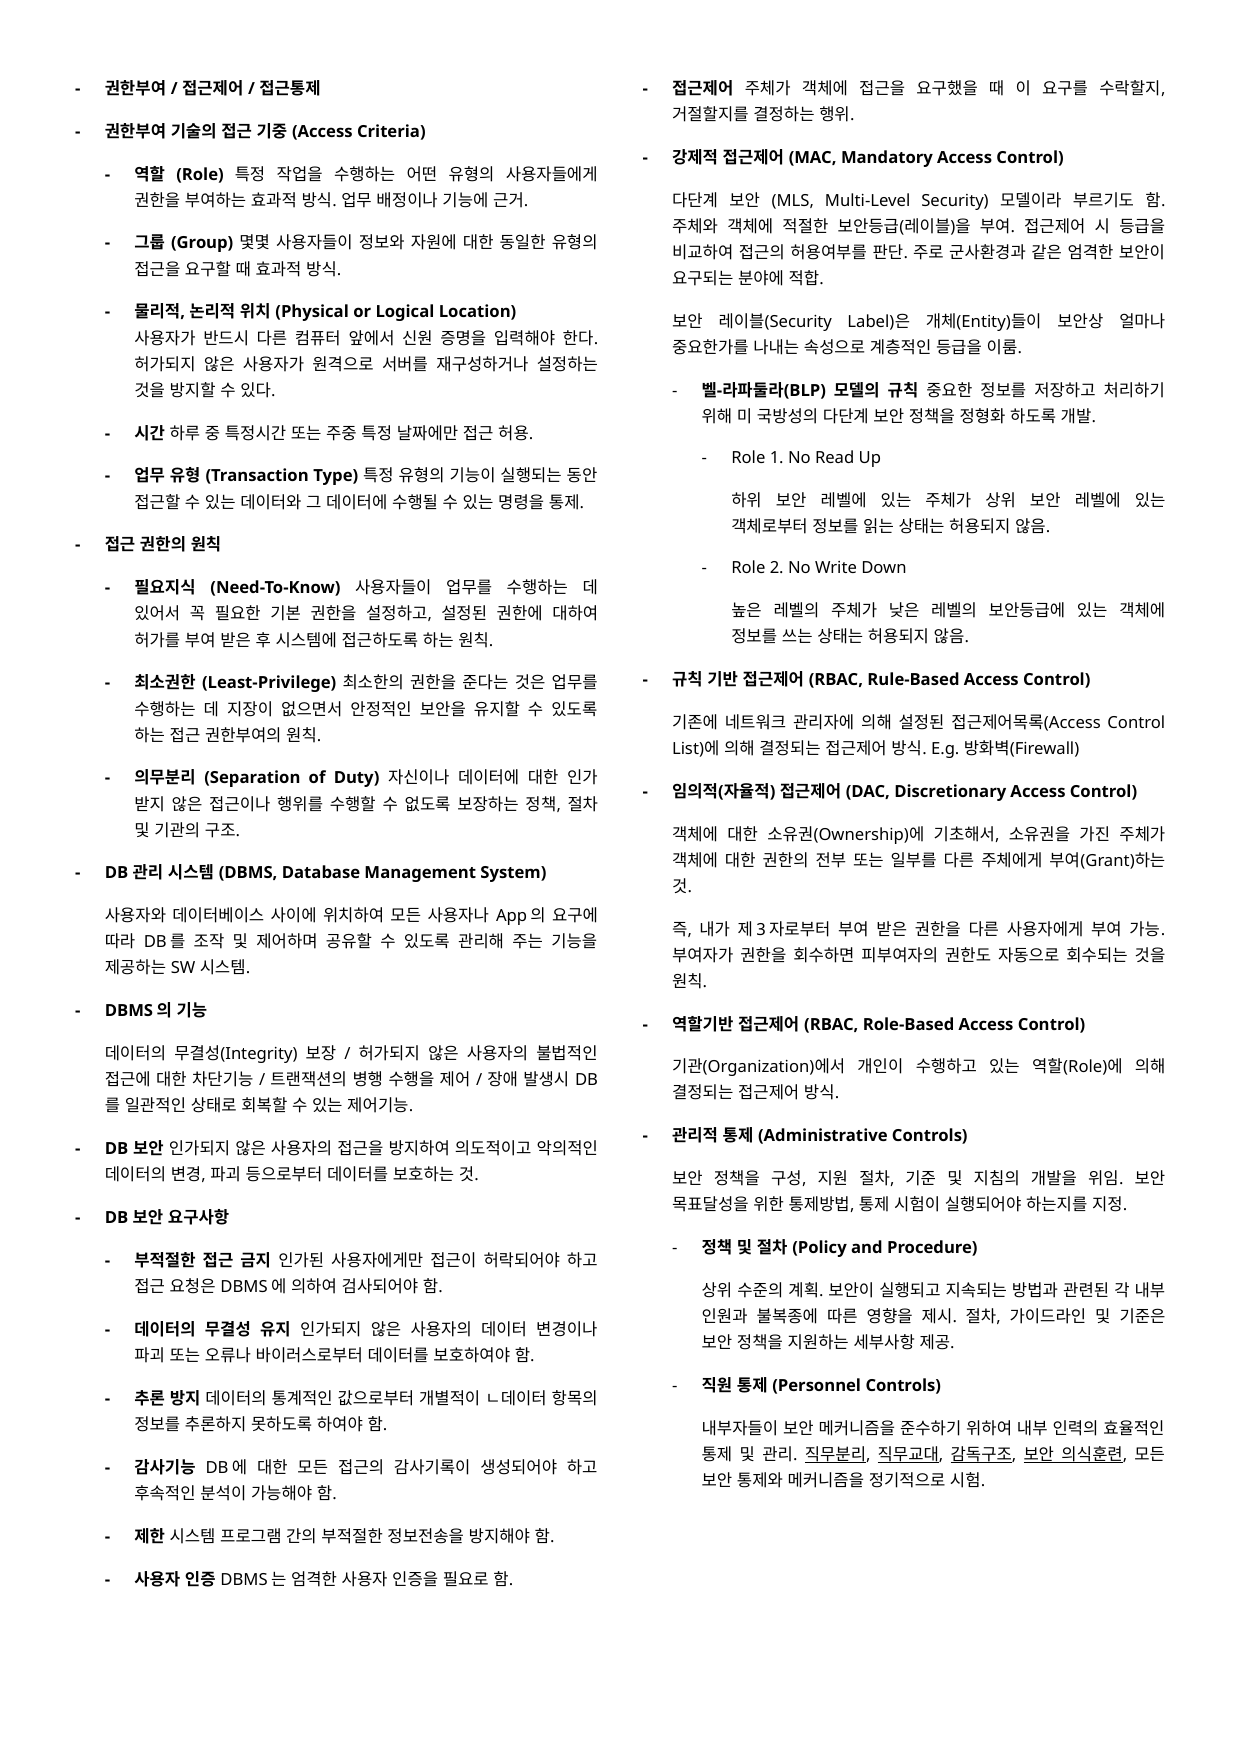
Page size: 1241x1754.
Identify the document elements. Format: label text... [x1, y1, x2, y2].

list Role 1. No Read Up [701, 446, 1165, 469]
list 역할기반 접근제어 (RBAC, Role-Based Access Control) [642, 1011, 1165, 1035]
list 높은 레벨의 주체가 낮은 레벨의 보안등급에 있는 객체에 정보를 쓰는 상태는 허용되지 않음. [731, 597, 1165, 647]
list 보안 정책을 구성, 지원 절차, 기준 및 지침의 개발을 위임. 보안 목표달성을 위한 통제방법, 통제 시험이 실행되어야 하는지를 지정. [672, 1165, 1165, 1216]
list 의무분리 (Separation of Duty) 자신이나 데이터에 대한 인가 받지 않은 접근이나 행위를 수행할 수 없도록 보장하는 정책, 절차 및 기관의 구조. [104, 764, 598, 841]
list 데이터의 무결성 유지 인가되지 않은 사용자의 데이터 변경이나 파괴 또는 오류나 바이러스로부터 데이터를 보호하여야 함. [104, 1316, 598, 1366]
list 업무 유형 (Transaction Type) 특정 유형의 기능이 실행되는 동안 접근할 수 있는 데이터와 그 데이터에 수행될 수 있는 명령을 통제. [104, 462, 598, 513]
list 그룹 (Group) 몇몇 사용자들이 정보와 자원에 대한 동일한 유형의 접근을 요구할 때 효과적 방식. [104, 229, 598, 280]
list 추론 방지 데이터의 통계적인 값으로부터 개별적이 ㄴ데이터 항목의 정보를 추론하지 못하도록 하여야 함. [104, 1385, 598, 1435]
list DB 보안 인가되지 않은 사용자의 접근을 방지하여 의도적이고 악의적인 데이터의 변경, 파괴 등으로부터 데이터를 보호하는 것. [75, 1135, 598, 1186]
list 보안 레이블(Security Label)은 개체(Entity)들이 보안상 얼마나 중요한가를 나내는 속성으로 계층적인 등급을 이룸. [672, 308, 1165, 358]
list 기존에 네트워크 관리자에 의해 설정된 접근제어목록(Access Control List)에 의해 결정되는 접근제어 방식. E.g. 방화벽(Firewall) [672, 709, 1165, 759]
list 다단계 보안 (MLS, Multi-Level Security) 모델이라 부르기도 함. 주체와 객체에 적절한 보안등급(레이블)을 부여. 접근제어 시 등급을 비교하여 접근의 허용여부를 판단. 주로 군사환경과 같은 엄격한 보안이 요구되는 분야에 적합. [672, 187, 1165, 289]
list 사용자와 데이터베이스 사이에 위치하여 모든 사용자나 App의 요구에 따라 DB를 조작 및 제어하며 공유할 수 있도록 관리해 주는 기능을 제공하는 SW 시스템. [104, 902, 598, 979]
list 제한 시스템 프로그램 간의 부적절한 정보전송을 방지해야 함. [104, 1523, 598, 1547]
list 사용자 인증 DBMS는 엄격한 사용자 인증을 필요로 함. [104, 1566, 598, 1590]
list 감사기능 DB에 대한 모든 접근의 감사기록이 생성되어야 하고 후속적인 분석이 가능해야 함. [104, 1454, 598, 1504]
list 하위 보안 레벨에 있는 주체가 상위 보안 레벨에 있는 객체로부터 정보를 읽는 상태는 허용되지 않음. [731, 487, 1165, 537]
list 직원 통제 (Personnel Controls) [672, 1372, 1165, 1396]
list 최소권한 (Least-Privilege) 최소한의 권한을 준다는 것은 업무를 수행하는 데 지장이 없으면서 안정적인 보안을 유지할 수 있도록 하는 접근 권한부여의 원칙. [104, 669, 598, 746]
list 데이터의 무결성(Integrity) 보장 / 허가되지 않은 사용자의 불법적인 접근에 대한 차단기능 / 트랜잭션의 병행 수행을 제어 / 장애 발생시 DB를 일관적인 상태로 회복할 수 있는 제어기능. [104, 1040, 598, 1117]
list 접근 권한의 원칙 [75, 531, 598, 556]
list 관리적 통제 (Administrative Controls) [642, 1122, 1165, 1147]
list Role 2. No Write Down [701, 556, 1165, 579]
list 필요지식 (Need-To-Know) 사용자들이 업무를 수행하는 데 있어서 꼭 필요한 기본 권한을 설정하고, 설정된 권한에 대하여 허가를 부여 받은 후 시스템에 접근하도록 하는 원칙. [104, 574, 598, 651]
list 정책 및 절차 (Policy and Procedure) [672, 1234, 1165, 1258]
list 임의적(자율적) 접근제어 (DAC, Discretionary Access Control) [642, 778, 1165, 802]
list 벨-라파둘라(BLP) 모델의 규칙 중요한 정보를 저장하고 처리하기 위해 미 국방성의 다단계 보안 정책을 정형화 하도록 개발. [672, 377, 1165, 427]
list 즉, 내가 제3자로부터 부여 받은 권한을 다른 사용자에게 부여 가능. 부여자가 권한을 회수하면 피부여자의 권한도 자동으로 회수되는 것을 원칙. [672, 916, 1165, 992]
list 시간 하루 중 특정시간 또는 주중 특정 날짜에만 접근 허용. [104, 420, 598, 444]
list 권한부여 기술의 접근 기중 (Access Criteria) [75, 118, 598, 142]
list DB 보안 요구사항 [75, 1204, 598, 1228]
list 물리적, 논리적 위치 (Physical or Logical Location) 사용자가 반드시 다른 컴퓨터 앞에서 신원 증명을 입력해야 한다. 허가되지 않은 사용자가 원격으로 서버를 재구성하거나 설정하는 것을 방지할 수 있다. [104, 298, 598, 401]
list 규칙 기반 접근제어 (RBAC, Rule-Based Access Control) [642, 666, 1165, 690]
list DB 관리 시스템 (DBMS, Database Management System) [75, 859, 598, 884]
list 기관(Organization)에서 개인이 수행하고 있는 역할(Role)에 의해 결정되는 접근제어 방식. [672, 1053, 1165, 1104]
list 역할 (Role) 특정 작업을 수행하는 어떤 유형의 사용자들에게 권한을 부여하는 효과적 방식. 업무 배정이나 기능에 근거. [104, 161, 598, 211]
list 내부자들이 보안 메커니즘을 준수하기 위하여 내부 인력의 효율적인 통제 및 관리. 직무분리, 직무교대, 감독구조, 보안 의식훈련, 모든 보안 통제와 메커니즘을 정기적으로 시험. [701, 1415, 1165, 1491]
list 접근제어 주체가 객체에 접근을 요구했을 때 이 요구를 수락할지, 거절할지를 결정하는 행위. [642, 75, 1165, 125]
list 부적절한 접근 금지 인가된 사용자에게만 접근이 허락되어야 하고 접근 요청은 DBMS에 의하여 검사되어야 함. [104, 1247, 598, 1297]
list DBMS의 기능 [75, 997, 598, 1022]
list 강제적 접근제어 (MAC, Mandatory Access Control) [642, 144, 1165, 168]
list 권한부여 / 접근제어 / 접근통제 [75, 75, 598, 99]
list 상위 수준의 계획. 보안이 실행되고 지속되는 방법과 관련된 각 내부 인원과 불복종에 따른 영향을 제시. 절차, 가이드라인 및 기준은 보안 정책을 지원하는 세부사항 제공. [701, 1277, 1165, 1353]
list 객체에 대한 소유권(Ownership)에 기초해서, 소유권을 가진 주체가 객체에 대한 권한의 전부 또는 일부를 다른 주체에게 부여(Grant)하는 것. [672, 821, 1165, 897]
